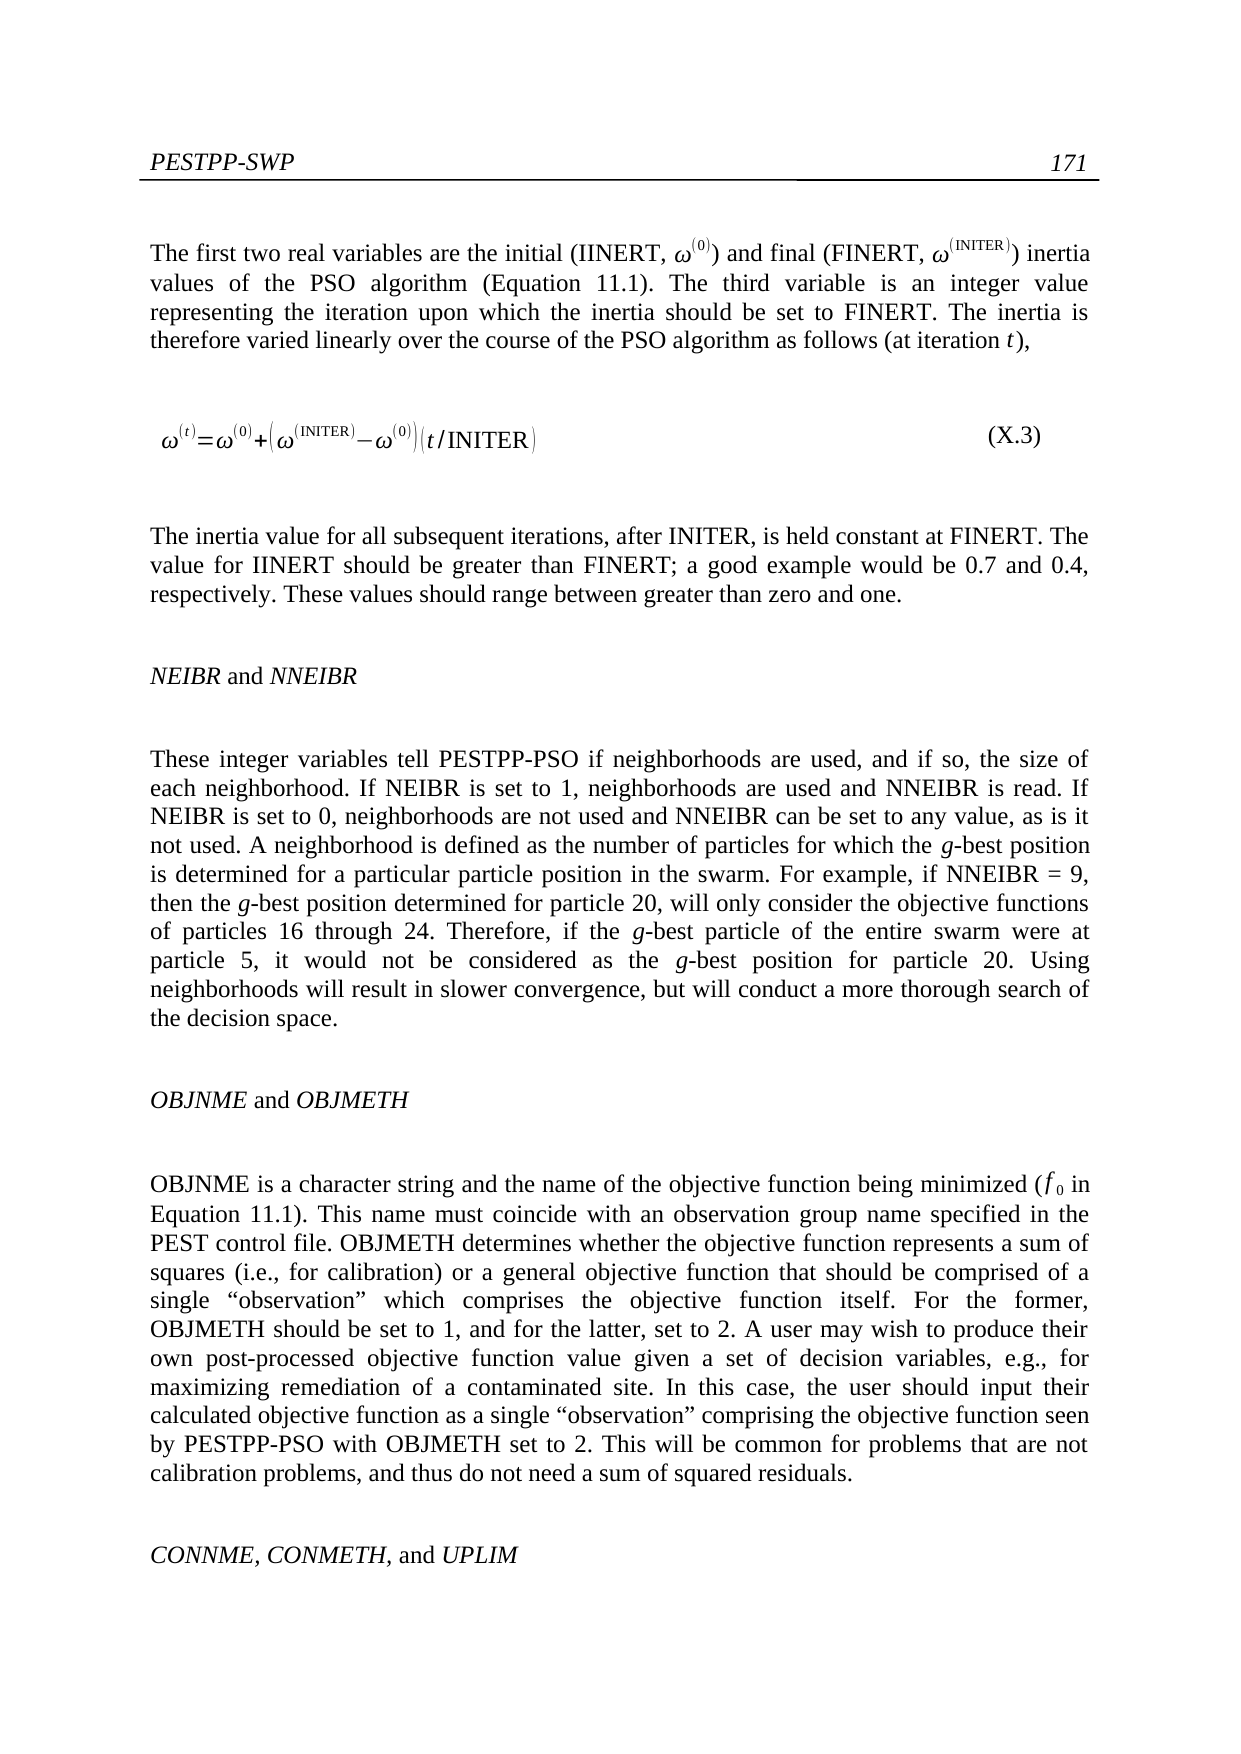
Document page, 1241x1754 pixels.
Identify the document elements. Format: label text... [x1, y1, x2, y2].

text OBJNME is a character string and the name of the objective function being minimized ( in Equation 11.1). This name must coincide with an observation group name specified in the PEST control file. OBJMETH determines whether the objective function represents a sum of squares (i.e., for calibration) or a general objective function that should be comprised of a single “observation” which comprises the objective function itself. For the former, OBJMETH should be set to 1, and for the latter, set to 2. A user may wish to produce their own post-processed objective function value given a set of decision variables, e.g., for maximizing remediation of a contaminated site. In this case, the user should input their calculated objective function as a single “observation” comprising the objective function seen by PESTPP-PSO with OBJMETH set to 2. This will be common for problems that are not calibration problems, and thus do not need a sum of squared residuals. [150, 1168, 1090, 1487]
text The inertia value for all subsequent iterations, after INITER, is held constant at FINERT. The value for IINERT should be greater than FINERT; a good example would be 0.7 and 0.4, respectively. These values should range between greater than zero and one. [150, 521, 1090, 608]
text The first two real variables are the initial (IINERT, ) and final (FINERT, ) inertia values of the PSO algorithm (Equation 11.1). The third variable is an integer value representing the iteration upon which the inertia should be set to FINERT. The inertia is therefore varied linearly over the course of the PSO algorithm as follows (at iteration ), [150, 236, 1090, 354]
text These integer variables tell PESTPP-PSO if neighborhoods are used, and if so, the size of each neighborhood. If NEIBR is set to 1, neighborhoods are used and NNEIBR is read. If NEIBR is set to 0, neighborhoods are not used and NNEIBR can be set to any value, as is it not used. A neighborhood is defined as the number of particles for which the g-best position is determined for a particular particle position in the swarm. For example, if NNEIBR = 9, then the g-best position determined for particle 20, will only consider the objective functions of particles 16 through 24. Therefore, if the g-best particle of the entire swarm were at particle 5, it would not be considered as the g-best position for particle 20. Using neighborhoods will result in slower convergence, but will conduct a more thorough search of the decision space. [150, 744, 1090, 1031]
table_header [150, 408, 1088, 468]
text CONNME, CONMETH, and UPLIM [150, 1540, 1090, 1569]
text NEIBR and NNEIBR [150, 661, 1090, 690]
text OBJNME and OBJMETH [150, 1085, 1090, 1114]
